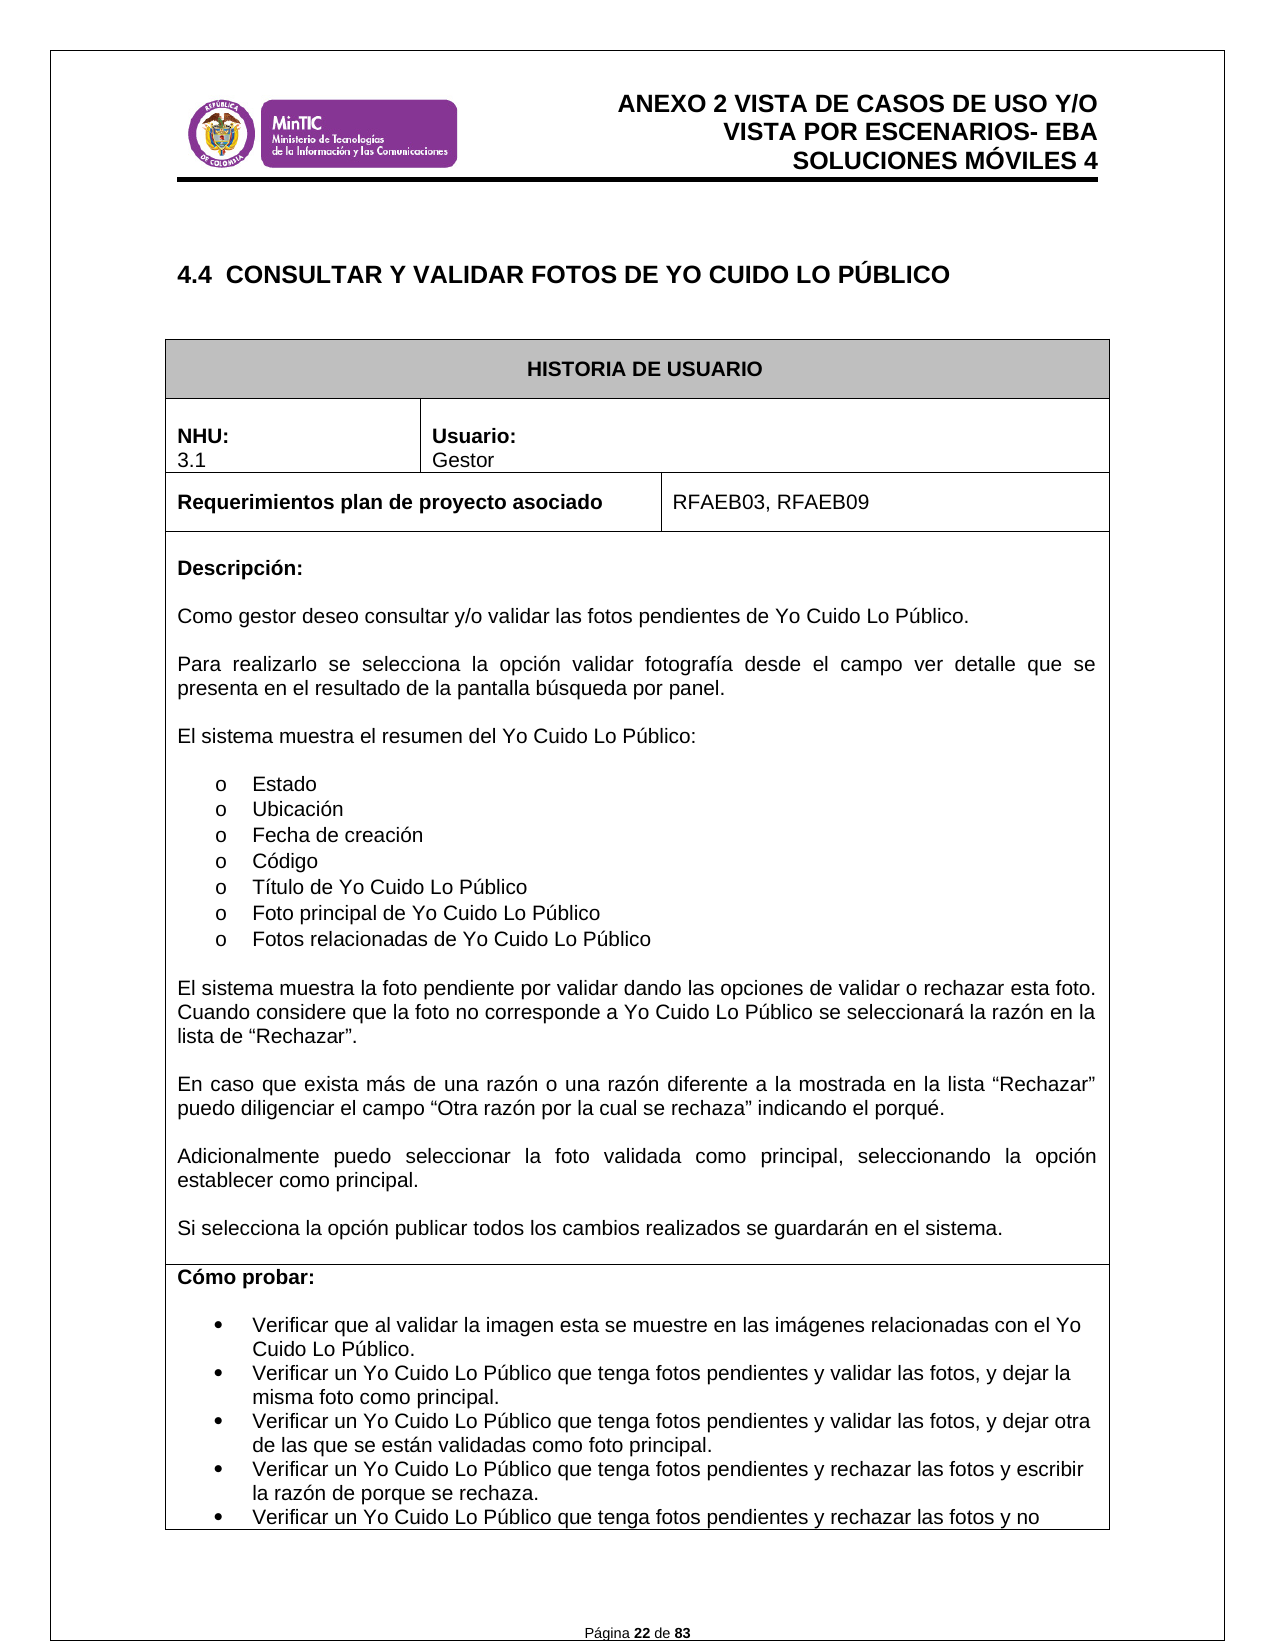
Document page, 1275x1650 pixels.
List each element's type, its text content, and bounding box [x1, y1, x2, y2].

table_cell Descripción: Como gestor deseo consultar y/o validar las fotos pendientes de Yo Cuido Lo Público. Para realizarlo se selecciona la opción validar fotografía desde el campo ver detalle que se presenta en el resultado de la pantalla búsqueda por panel. El sistema muestra el resumen del Yo Cuido Lo Público: Estado Ubicación Fecha de creación Código Título de Yo Cuido Lo Público Foto principal de Yo Cuido Lo Público Fotos relacionadas de Yo Cuido Lo Público El sistema muestra la foto pendiente por validar dando las opciones de validar o rechazar esta foto. Cuando considere que la foto no corresponde a Yo Cuido Lo Público se seleccionará la razón en la lista de “Rechazar”. En caso que exista más de una razón o una razón diferente a la mostrada en la lista “Rechazar” puedo diligenciar el campo “Otra razón por la cual se rechaza” indicando el porqué. Adicionalmente puedo seleccionar la foto validada como principal, seleccionando la opción establecer como principal. Si selecciona la opción publicar todos los cambios realizados se guardarán en el sistema. [166, 532, 1109, 1264]
table_cell Usuario: Gestor [421, 399, 1109, 472]
text consultar y validar fotos de yo cuido lo público [177, 260, 1098, 288]
picture [181, 81, 472, 169]
table_cell Requerimientos plan de proyecto asociado [166, 473, 661, 531]
table_cell NHU: 3.1 [166, 399, 420, 472]
table_cell RFAEB03, RFAEB09 [662, 473, 1109, 531]
table_header HISTORIA DE USUARIO [166, 340, 1109, 398]
